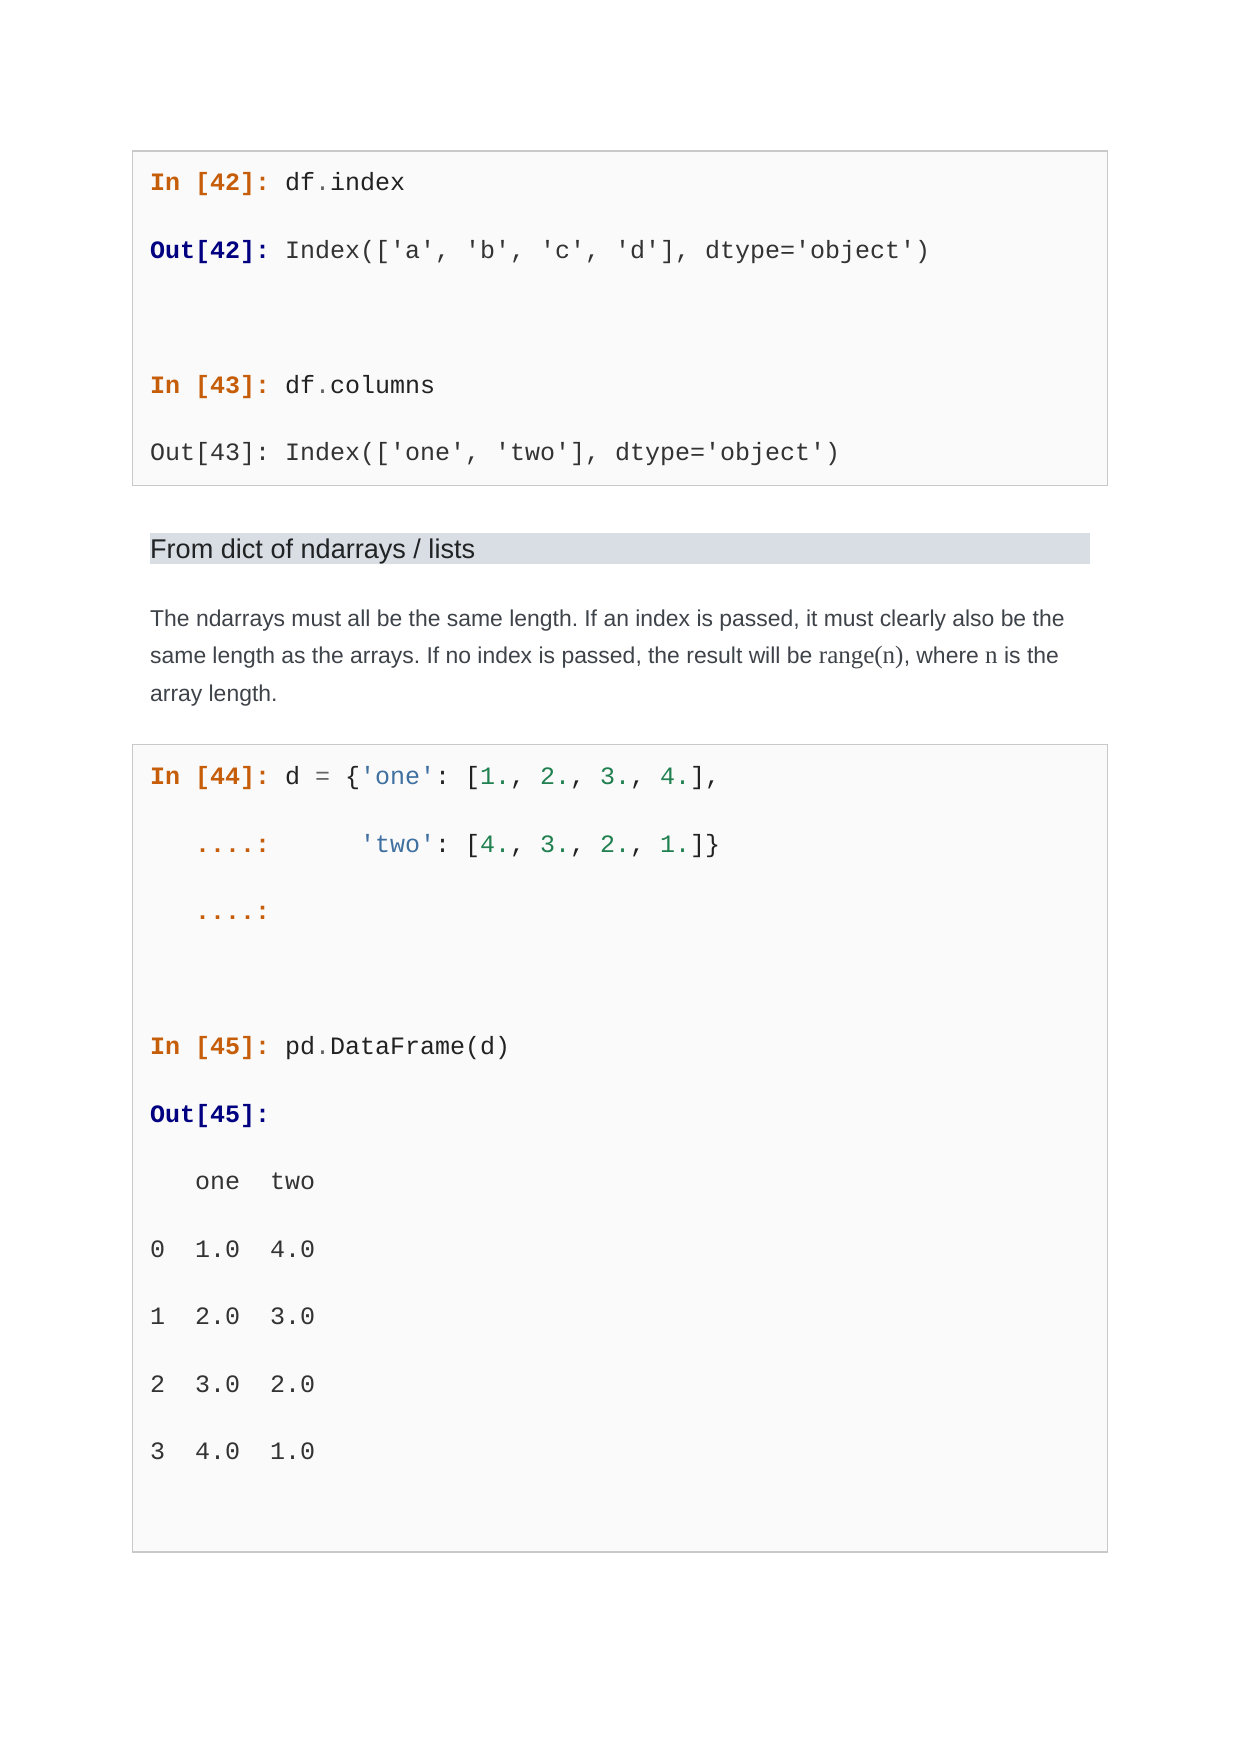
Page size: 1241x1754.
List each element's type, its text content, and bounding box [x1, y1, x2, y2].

text Out[45]: [133, 1081, 1107, 1129]
text 0 1.0 4.0 [133, 1216, 1107, 1264]
text ....: 'two': [4., 3., 2., 1.]} [133, 811, 1107, 859]
text ....: [133, 879, 1107, 927]
text From dict of ndarrays / lists [150, 533, 1090, 564]
text Out[43]: Index(['one', 'two'], dtype='object') [133, 420, 1107, 485]
text 2 3.0 2.0 [133, 1351, 1107, 1399]
text The ndarrays must all be the same length. If an index is passed, it must clearly also be the same length as the arrays. If no index is passed, the result will be range(n), where n is the array length. [150, 594, 1090, 706]
text In [43]: df.columns [133, 352, 1107, 401]
text 1 2.0 3.0 [133, 1284, 1107, 1332]
text Out[42]: Index(['a', 'b', 'c', 'd'], dtype='object') [133, 217, 1107, 266]
text In [42]: df.index [133, 152, 1107, 198]
text In [45]: pd.DataFrame(d) [133, 1014, 1107, 1062]
text In [44]: d = {'one': [1., 2., 3., 4.], [133, 745, 1107, 792]
text one two [133, 1149, 1107, 1197]
text 3 4.0 1.0 [133, 1419, 1107, 1467]
